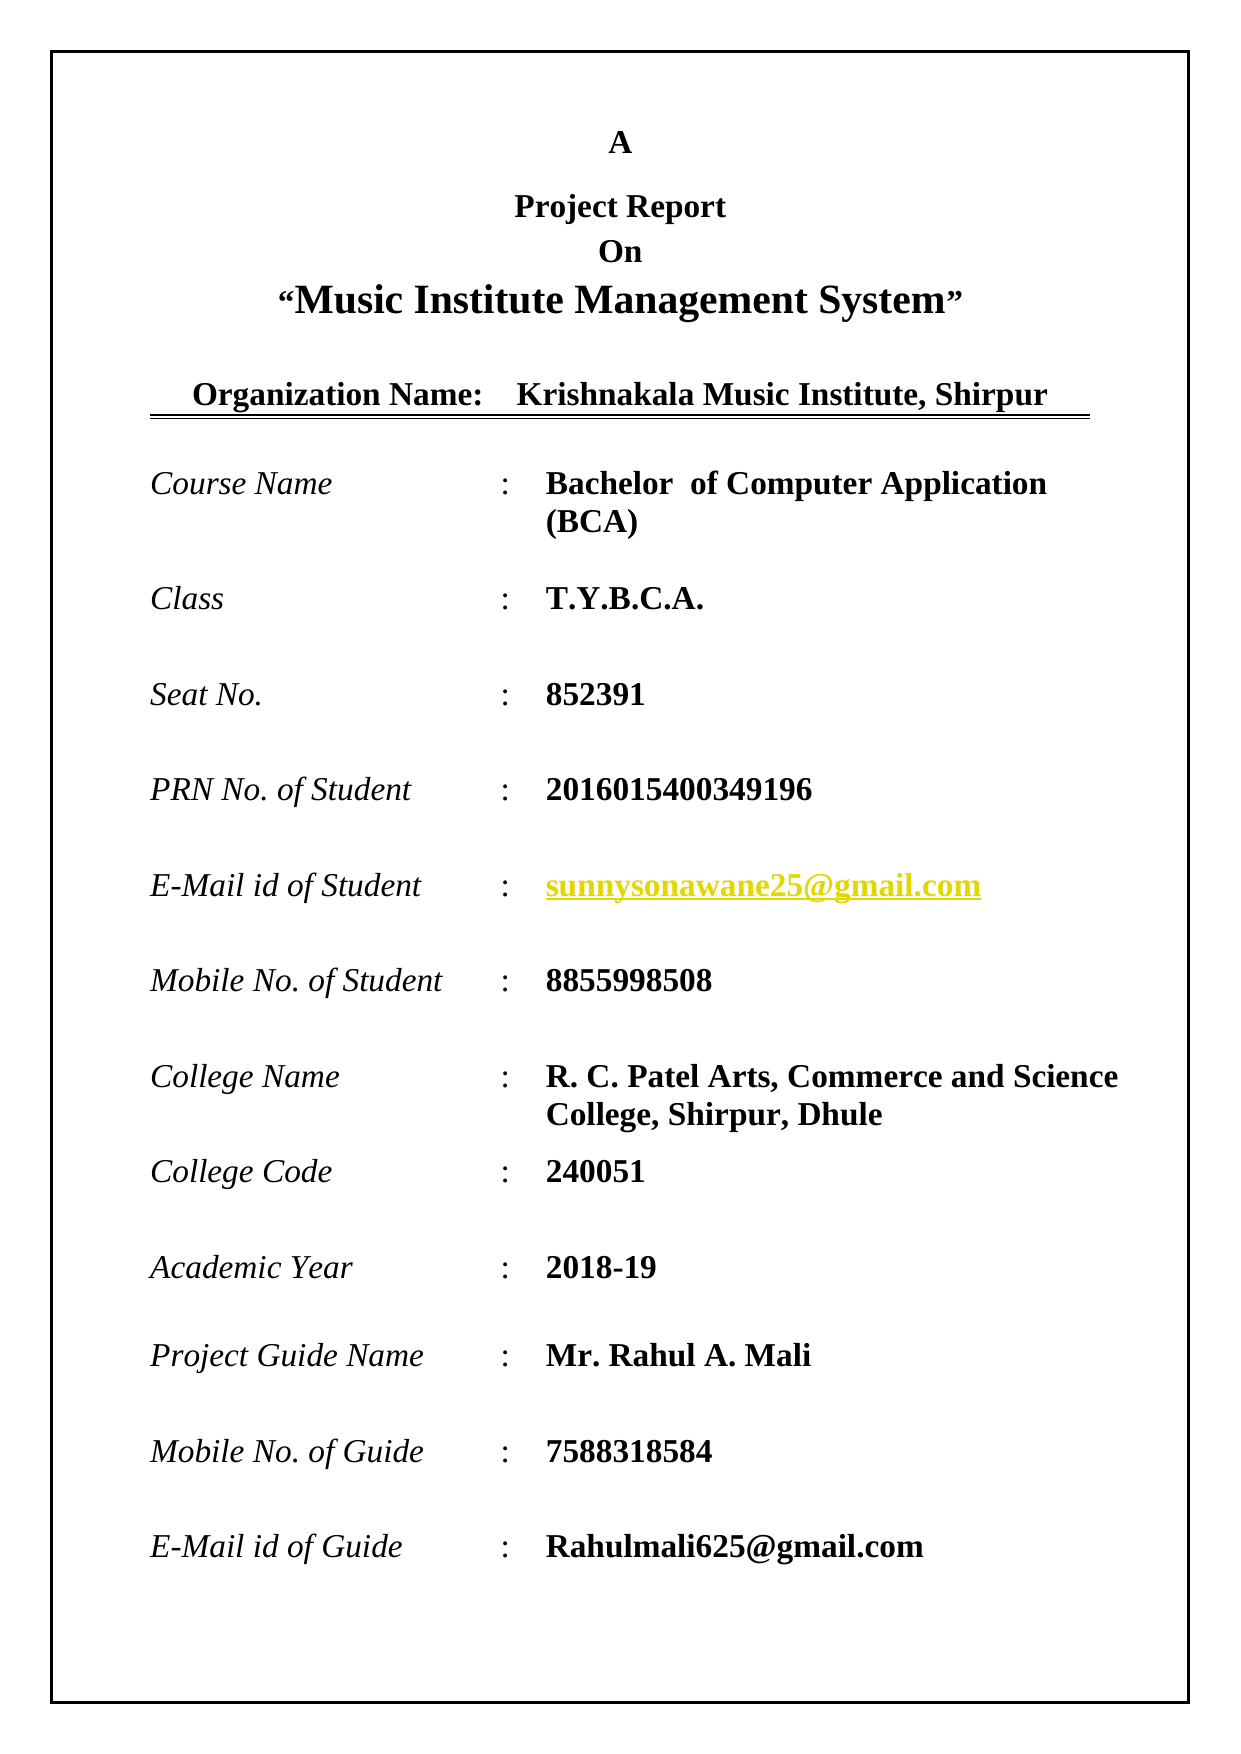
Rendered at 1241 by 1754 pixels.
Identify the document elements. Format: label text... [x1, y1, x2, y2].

table_cell Mr. Rahul A. Mali [534, 1335, 1163, 1431]
table_cell : [476, 1151, 534, 1247]
table_cell Seat No. [139, 674, 476, 769]
table_cell : [476, 674, 534, 769]
text Project Report [150, 187, 1090, 225]
table_cell sunnysonawane25@gmail.com [534, 865, 1163, 960]
table_header Course Name [139, 425, 476, 578]
table_cell Project Guide Name [139, 1335, 476, 1431]
table_cell E-Mail id of Student [139, 865, 476, 960]
table_cell : [476, 1056, 534, 1151]
table_cell : [476, 1335, 534, 1431]
table_cell College Name [139, 1056, 476, 1151]
table_cell : [476, 769, 534, 865]
table_cell E-Mail id of Guide [139, 1526, 476, 1622]
table_cell : [476, 865, 534, 960]
text A [150, 122, 1090, 160]
table_cell Mobile No. of Guide [139, 1431, 476, 1526]
table_cell : [476, 960, 534, 1056]
table_cell 852391 [534, 674, 1163, 769]
table_cell : [476, 1247, 534, 1335]
table_cell 7588318584 [534, 1431, 1163, 1526]
text On [150, 231, 1090, 269]
table_cell : [476, 578, 534, 674]
table_cell Class [139, 578, 476, 674]
table_cell College Code [139, 1151, 476, 1247]
table_cell Academic Year [139, 1247, 476, 1335]
table_cell PRN No. of Student [139, 769, 476, 865]
table_cell : [476, 1431, 534, 1526]
table_cell 2018-19 [534, 1247, 1163, 1335]
table_cell : [476, 1526, 534, 1622]
table_cell 240051 [534, 1151, 1163, 1247]
text Organization Name: Krishnakala Music Institute, Shirpur [150, 374, 1090, 414]
table_cell Mobile No. of Student [139, 960, 476, 1056]
table_cell T.Y.B.C.A. [534, 578, 1163, 674]
table_cell 2016015400349196 [534, 769, 1163, 865]
table_cell Rahulmali625@gmail.com [534, 1526, 1163, 1622]
table_cell R. C. Patel Arts, Commerce and Science College, Shirpur, Dhule [534, 1056, 1163, 1151]
text “Music Institute Management System” [150, 275, 1090, 323]
table_header : [476, 425, 534, 578]
table_header Bachelor of Computer Application (BCA) [534, 425, 1163, 578]
table_cell 8855998508 [534, 960, 1163, 1056]
